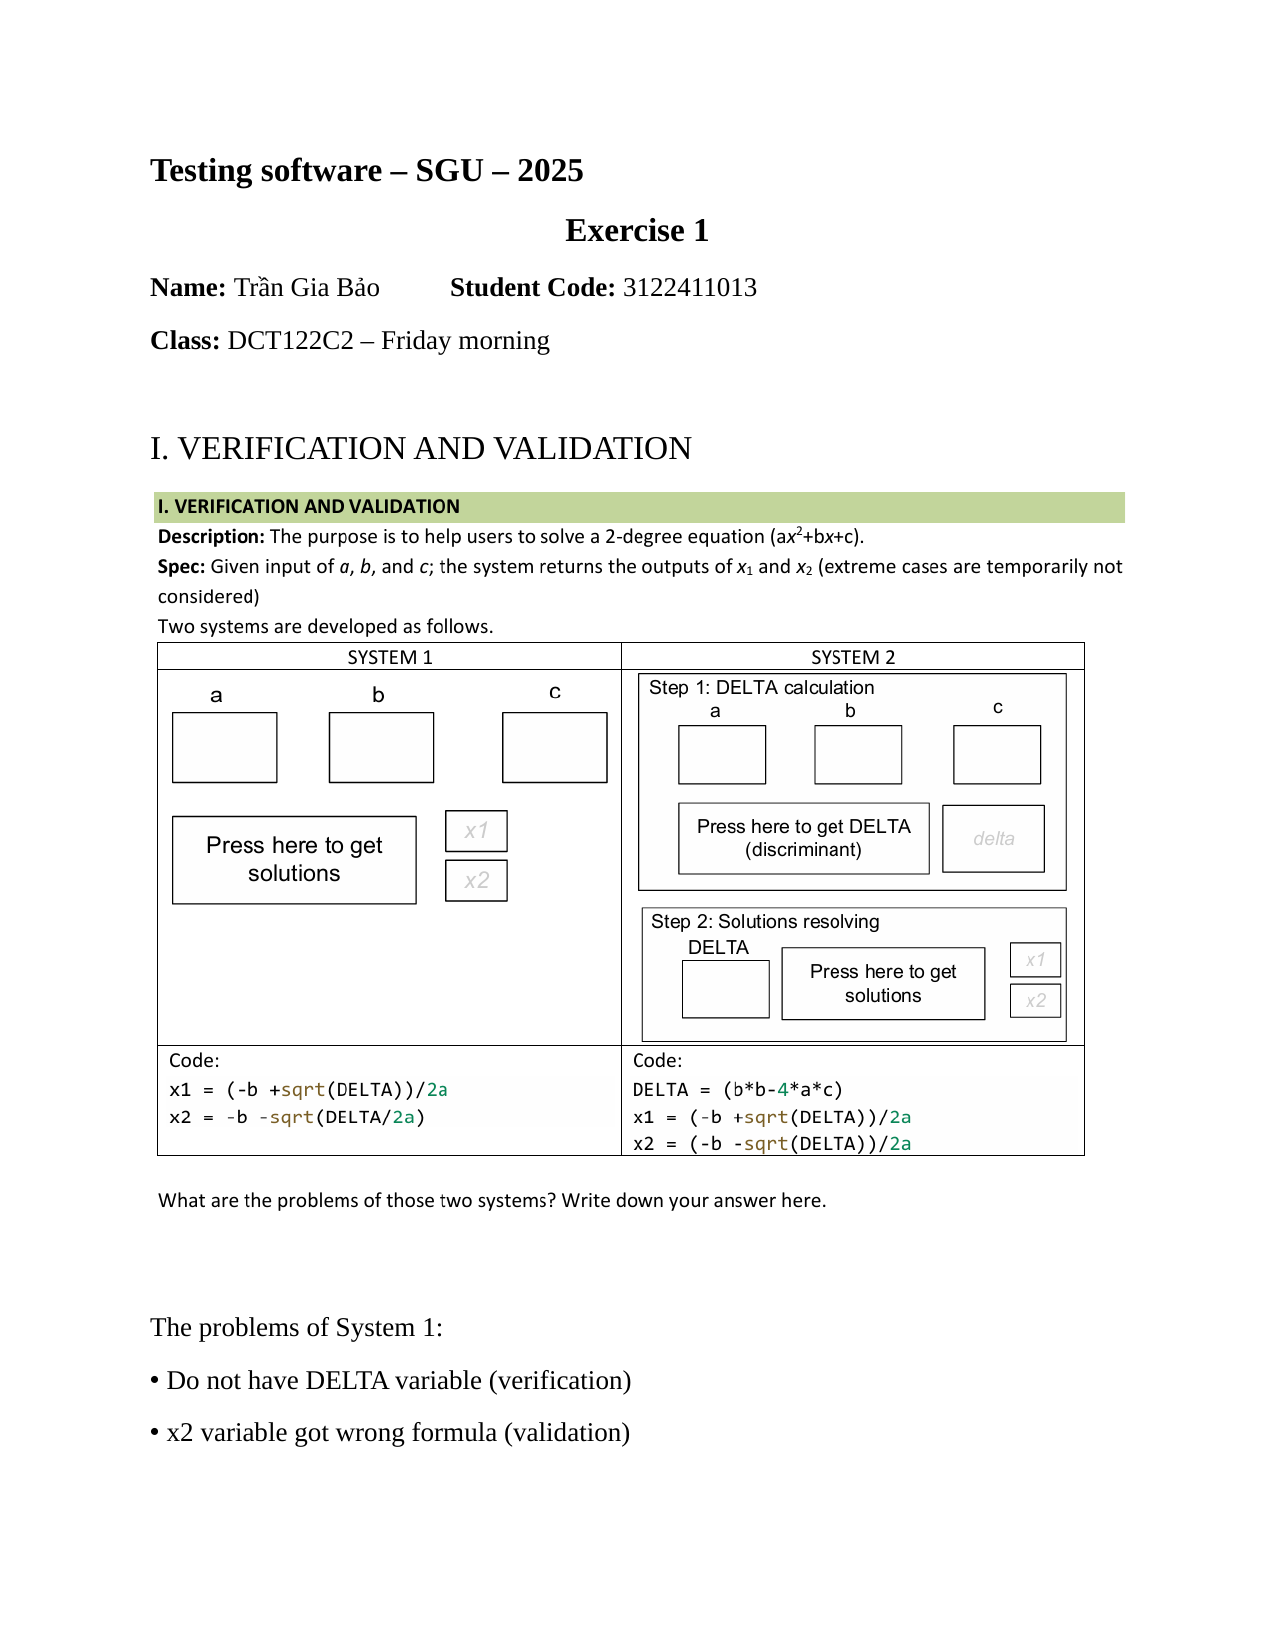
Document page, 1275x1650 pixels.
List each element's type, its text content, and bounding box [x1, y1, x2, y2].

text Testing software – SGU – 2025 [150, 150, 1125, 188]
text Exercise 1 [150, 211, 1125, 249]
text Class: DCT122C2 – Friday morning [150, 324, 1125, 355]
text I. VERIFICATION AND VALIDATION [150, 429, 1125, 467]
text x2 variable got wrong formula (validation) [150, 1416, 1125, 1448]
text Name: Trần Gia Bảo Student Code: 3122411013 [150, 271, 1125, 303]
text The problems of System 1: [150, 1311, 1125, 1342]
text Do not have DELTA variable (verification) [150, 1364, 1125, 1395]
picture [150, 488, 1125, 1223]
